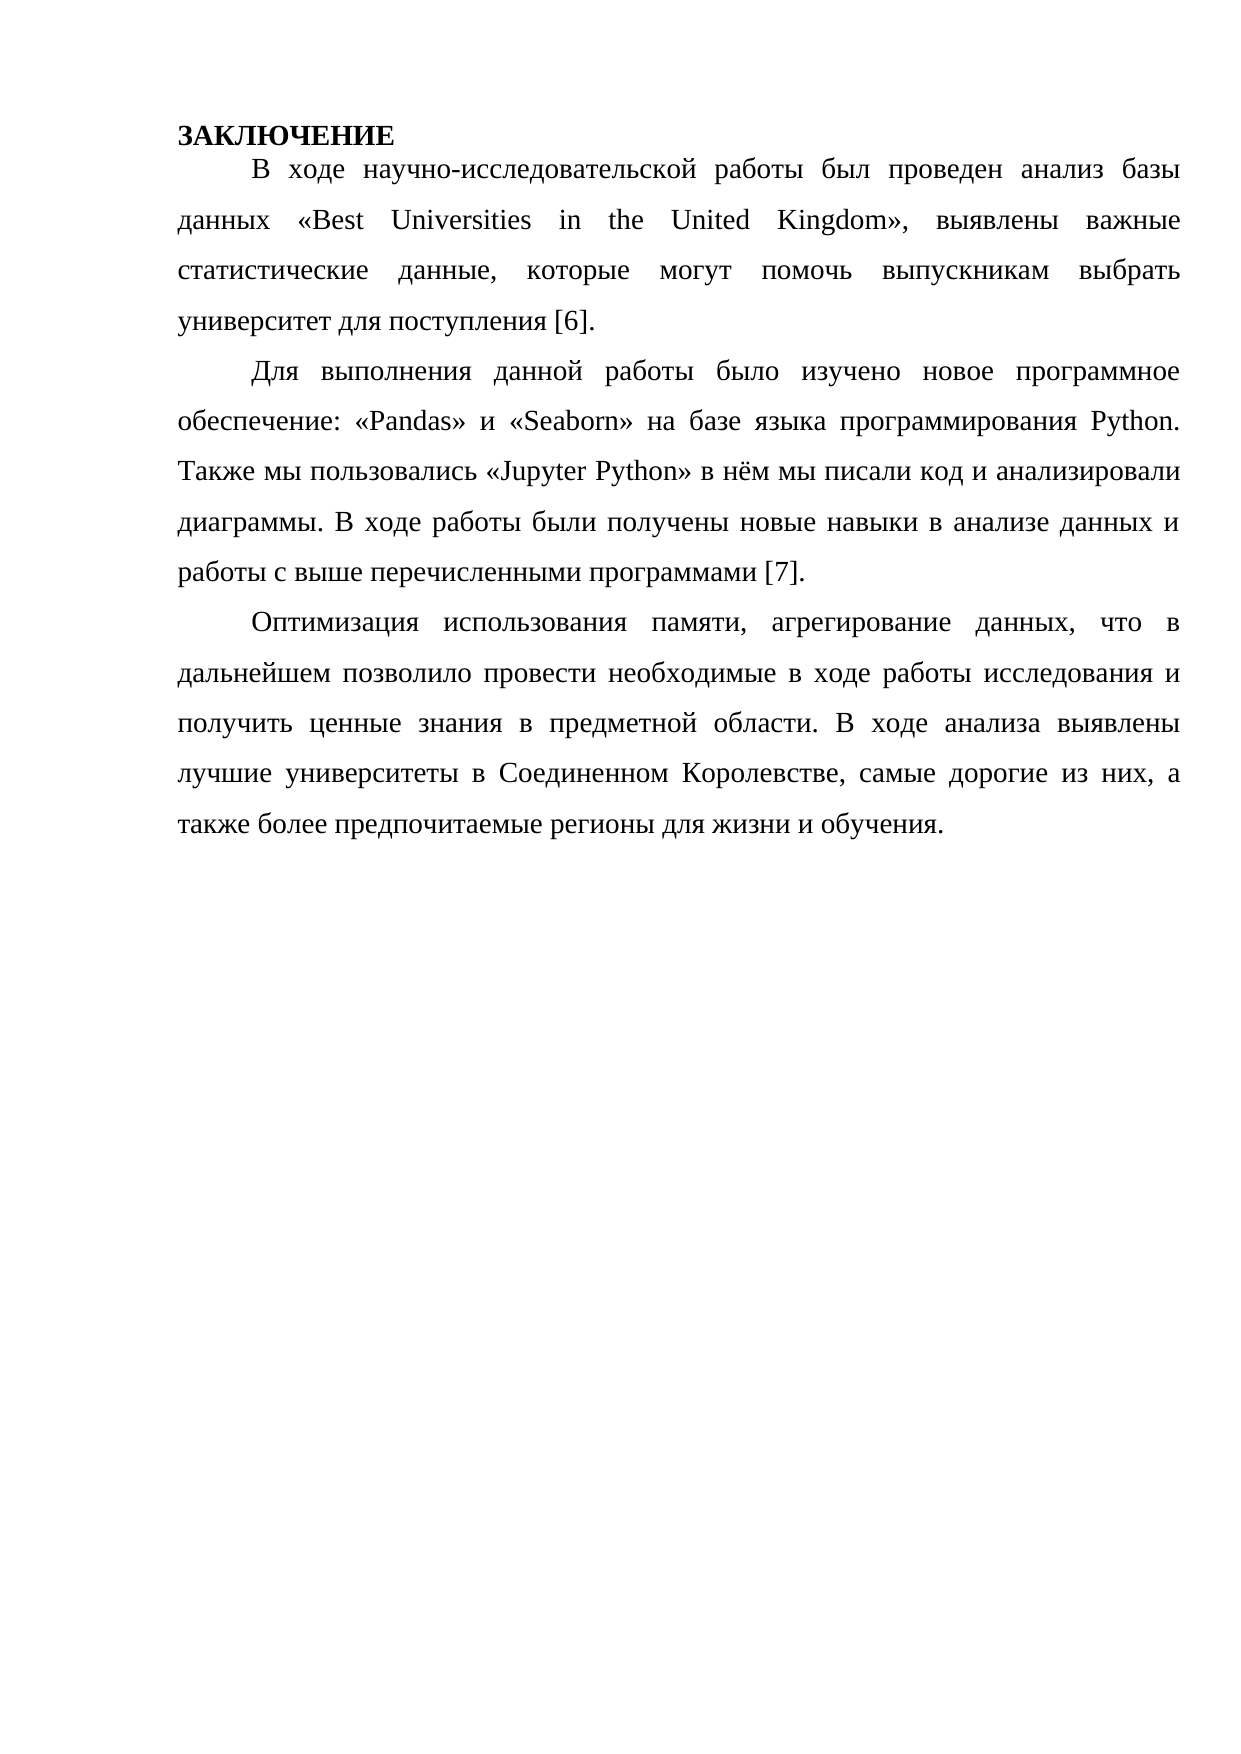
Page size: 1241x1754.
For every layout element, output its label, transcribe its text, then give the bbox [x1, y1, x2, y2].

text В ходе научно-исследовательской работы был проведен анализ базы данных «Best Universities in the United Kingdom», выявлены важные статистические данные, которые могут помочь выпускникам выбрать университет для поступления [6]. [177, 152, 1181, 336]
text Для выполнения данной работы было изучено новое программное обеспечение: «Pandas» и «Seaborn» на базе языка программирования Python. Также мы пользовались «Jupyter Python» в нём мы писали код и анализировали диаграммы. В ходе работы были получены новые навыки в анализе данных и работы с выше перечисленными программами [7]. [177, 353, 1181, 588]
subtitle ЗАКЛЮЧЕНИЕ [177, 118, 1181, 152]
text Оптимизация использования памяти, агрегирование данных, что в дальнейшем позволило провести необходимые в ходе работы исследования и получить ценные знания в предметной области. В ходе анализа выявлены лучшие университеты в Соединенном Королевстве, самые дорогие из них, а также более предпочитаемые регионы для жизни и обучения. [177, 604, 1181, 839]
